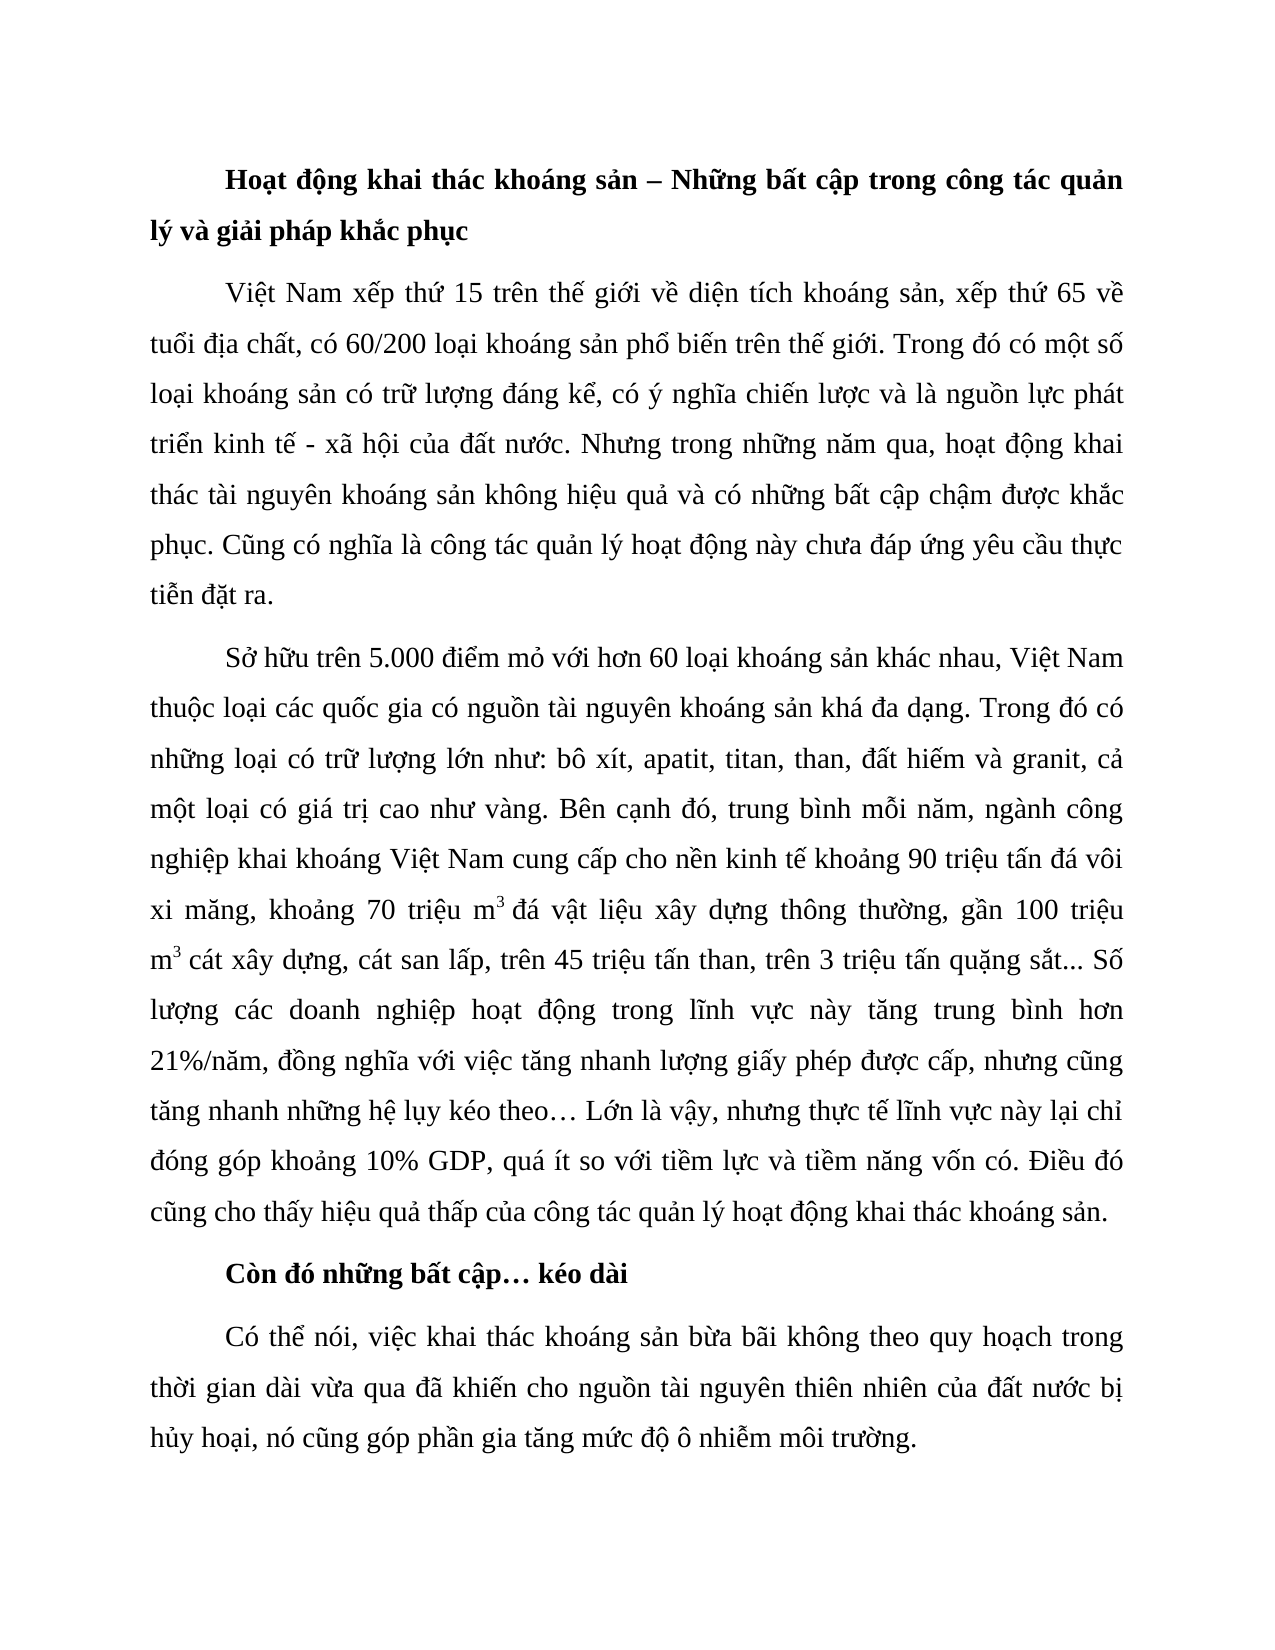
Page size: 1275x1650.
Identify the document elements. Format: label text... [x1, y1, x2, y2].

text Hoạt động khai thác khoáng sản – Những bất cập trong công tác quản lý và giải pháp khắc phục [150, 162, 1125, 246]
text Còn đó những bất cập… kéo dài [150, 1257, 1125, 1290]
text Sở hữu trên 5.000 điểm mỏ với hơn 60 loại khoáng sản khác nhau, Việt Nam thuộc loại các quốc gia có nguồn tài nguyên khoáng sản khá đa dạng. Trong đó có những loại có trữ lượng lớn như: bô xít, apatit, titan, than, đất hiếm và granit, cả một loại có giá trị cao như vàng. Bên cạnh đó, trung bình mỗi năm, ngành công nghiệp khai khoáng Việt Nam cung cấp cho nền kinh tế khoảng 90 triệu tấn đá vôi xi măng, khoảng 70 triệu m3 đá vật liệu xây dựng thông thường, gần 100 triệu m3 cát xây dựng, cát san lấp, trên 45 triệu tấn than, trên 3 triệu tấn quặng sắt... Số lượng các doanh nghiệp hoạt động trong lĩnh vực này tăng trung bình hơn 21%/năm, đồng nghĩa với việc tăng nhanh lượng giấy phép được cấp, nhưng cũng tăng nhanh những hệ lụy kéo theo… Lớn là vậy, nhưng thực tế lĩnh vực này lại chỉ đóng góp khoảng 10% GDP, quá ít so với tiềm lực và tiềm năng vốn có. Điều đó cũng cho thấy hiệu quả thấp của công tác quản lý hoạt động khai thác khoáng sản. [150, 640, 1125, 1227]
text Việt Nam xếp thứ 15 trên thế giới về diện tích khoáng sản, xếp thứ 65 về tuổi địa chất, có 60/200 loại khoáng sản phổ biến trên thế giới. Trong đó có một số loại khoáng sản có trữ lượng đáng kể, có ý nghĩa chiến lược và là nguồn lực phát triển kinh tế - xã hội của đất nước. Nhưng trong những năm qua, hoạt động khai thác tài nguyên khoáng sản không hiệu quả và có những bất cập chậm được khắc phục. Cũng có nghĩa là công tác quản lý hoạt động này chưa đáp ứng yêu cầu thực tiễn đặt ra. [150, 276, 1125, 611]
text Có thể nói, việc khai thác khoáng sản bừa bãi không theo quy hoạch trong thời gian dài vừa qua đã khiến cho nguồn tài nguyên thiên nhiên của đất nước bị hủy hoại, nó cũng góp phần gia tăng mức độ ô nhiễm môi trường. [150, 1319, 1125, 1453]
